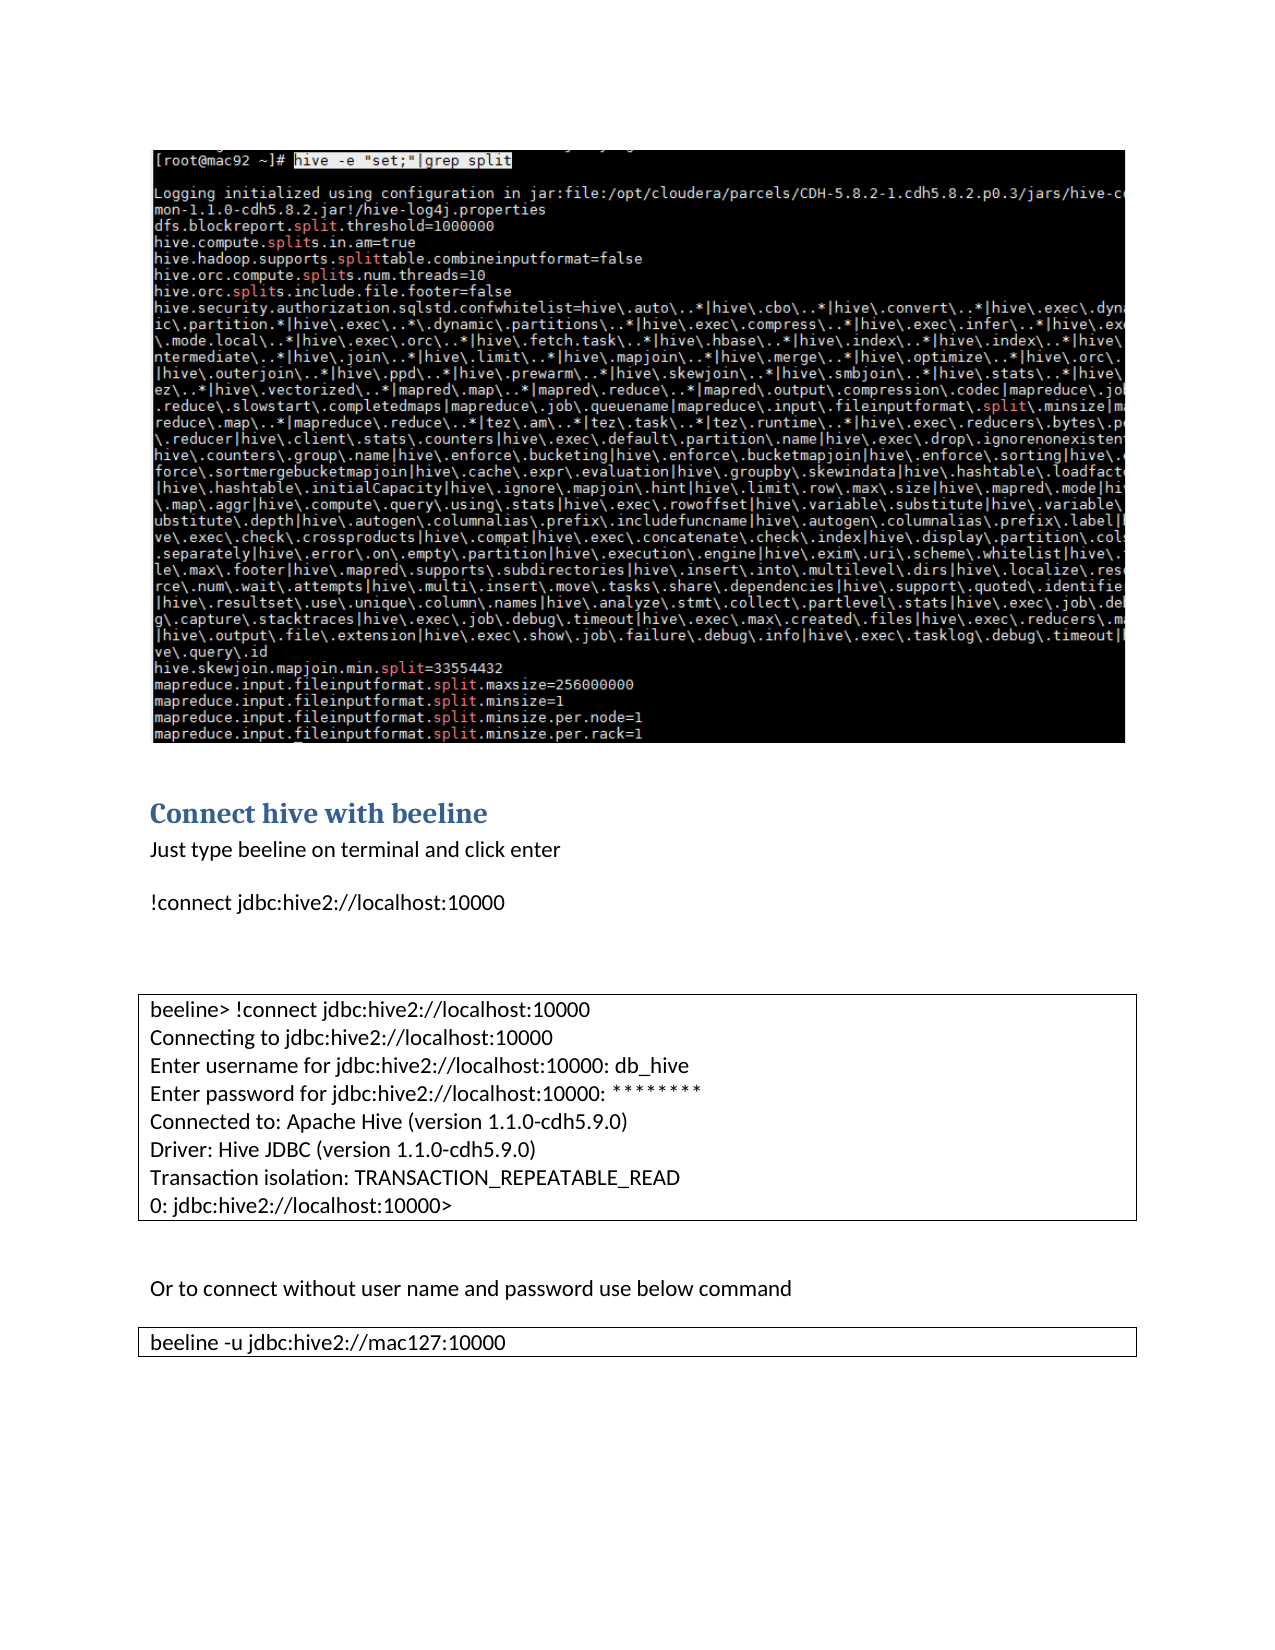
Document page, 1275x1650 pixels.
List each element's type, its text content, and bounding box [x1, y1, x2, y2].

table_header beeline> !connect jdbc:hive2://localhost:10000 Connecting to jdbc:hive2://localhost:10000 Enter username for jdbc:hive2://localhost:10000: db_hive Enter password for jdbc:hive2://localhost:10000: ******** Connected to: Apache Hive (version 1.1.0-cdh5.9.0) Driver: Hive JDBC (version 1.1.0-cdh5.9.0) Transaction isolation: TRANSACTION_REPEATABLE_READ 0: jdbc:hive2://localhost:10000> [139, 995, 1136, 1219]
text Just type beeline on terminal and click enter [150, 835, 1125, 863]
subtitle Connect hive with beeline [150, 797, 1125, 830]
text !connect jdbc:hive2://localhost:10000 [150, 888, 1125, 916]
table_header beeline -u jdbc:hive2://mac127:10000 [139, 1328, 1136, 1356]
text Or to connect without user name and password use below command [150, 1274, 1125, 1302]
picture [150, 150, 1125, 743]
